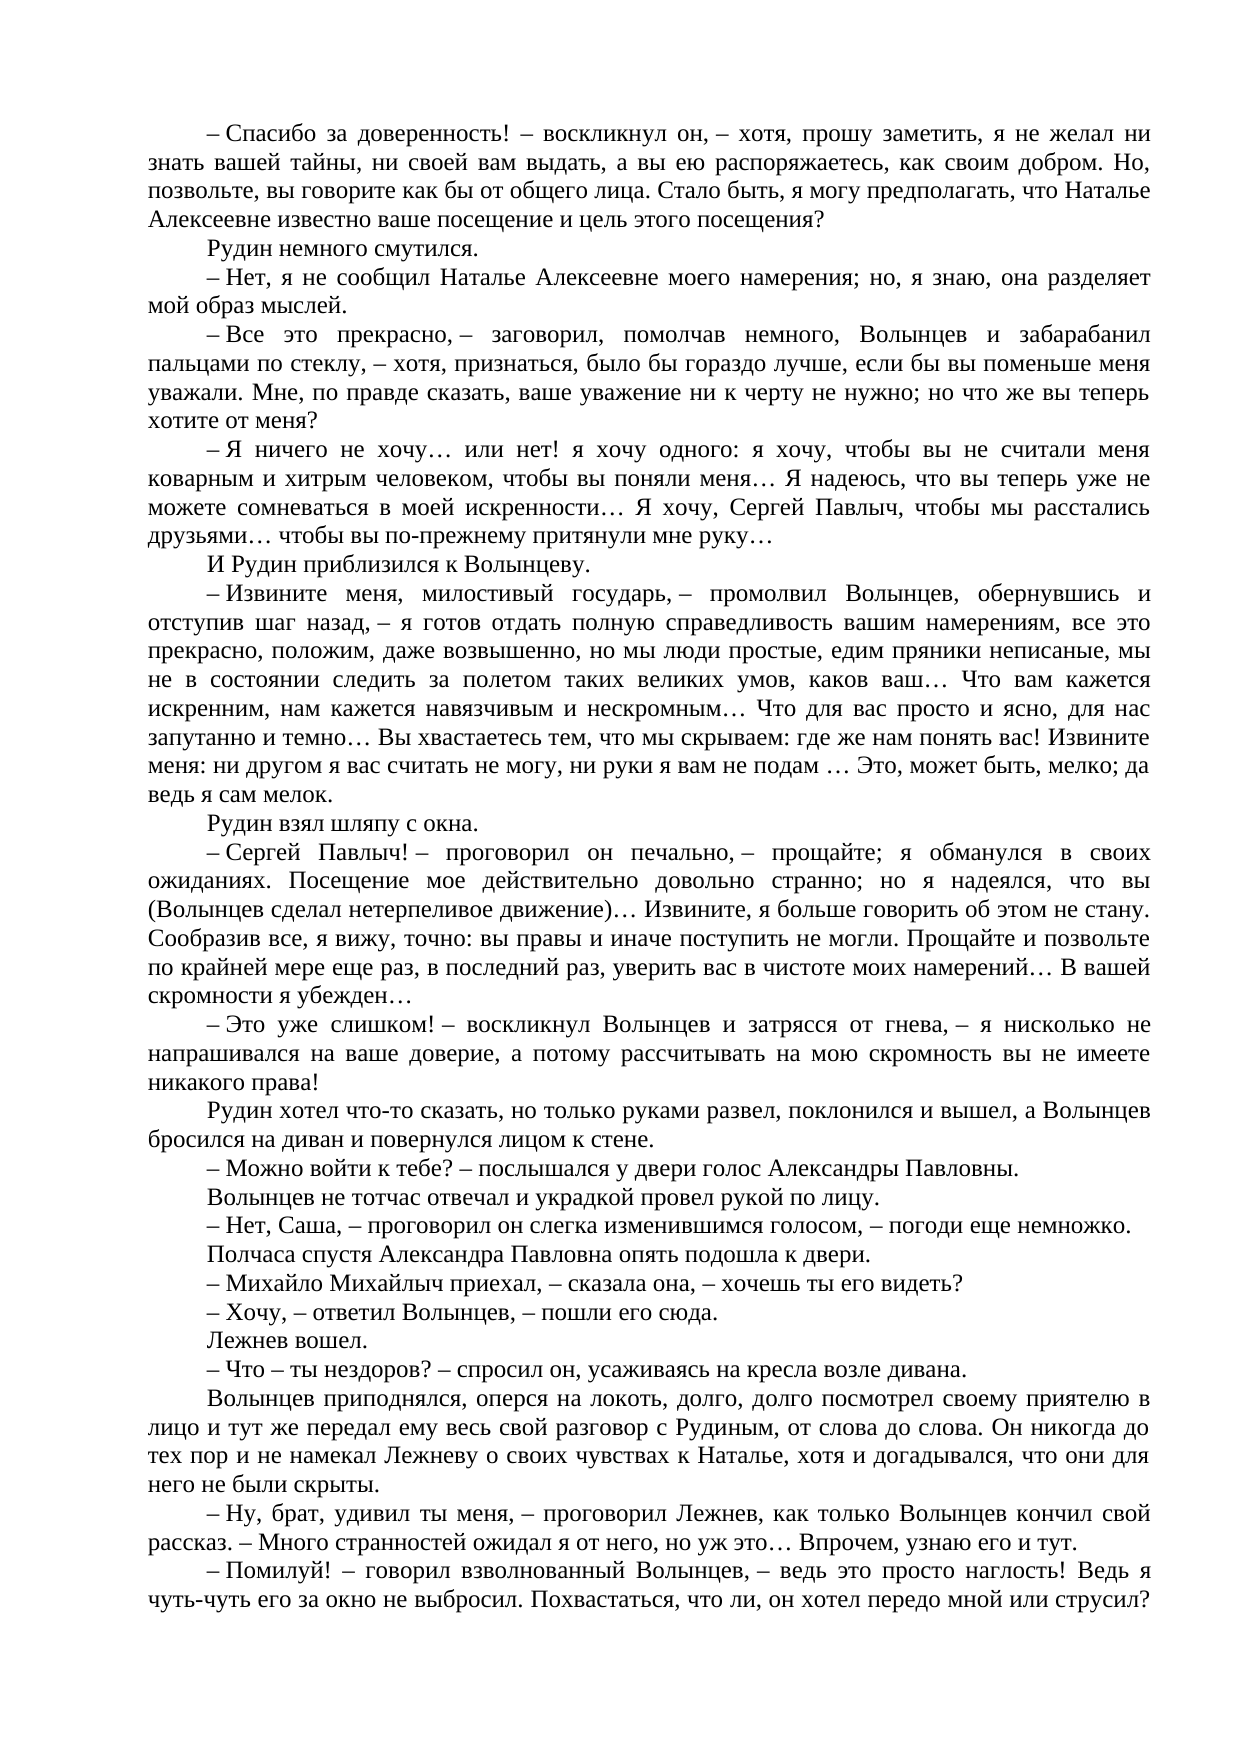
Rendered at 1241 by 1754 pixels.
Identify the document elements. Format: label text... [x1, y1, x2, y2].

text Волынцев приподнялся, оперся на локоть, долго, долго посмотрел своему приятелю в лицо и тут же передал ему весь свой разговор с Рудиным, от слова до слова. Он никогда до тех пор и не намекал Лежневу о своих чувствах к Наталье, хотя и догадывался, что они для него не были скрыты. [148, 1383, 1152, 1498]
text – Спасибо за доверенность! – воскликнул он, – хотя, прошу заметить, я не желал ни знать вашей тайны, ни своей вам выдать, а вы ею распоряжаетесь, как своим добром. Но, позвольте, вы говорите как бы от общего лица. Стало быть, я могу предполагать, что Наталье Алексеевне известно ваше посещение и цель этого посещения? [148, 118, 1152, 233]
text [148, 1556, 1152, 1613]
text – Ну, брат, удивил ты меня, – проговорил Лежнев, как только Волынцев кончил свой рассказ. – Много странностей ожидал я от него, но уж это… Впрочем, узнаю его и тут. [148, 1498, 1152, 1556]
text – Можно войти к тебе? – послышался у двери голос Александры Павловны. [148, 1153, 1152, 1182]
text Рудин немного смутился. [148, 233, 1152, 262]
text – Я ничего не хочу… или нет! я хочу одного: я хочу, чтобы вы не считали меня коварным и хитрым человеком, чтобы вы поняли меня… Я надеюсь, что вы теперь уже не можете сомневаться в моей искренности… Я хочу, Сергей Павлыч, чтобы мы расстались друзьями… чтобы вы по-прежнему притянули мне руку… [148, 434, 1152, 549]
text – Сергей Павлыч! – проговорил он печально, – прощайте; я обманулся в своих ожиданиях. Посещение мое действительно довольно странно; но я надеялся, что вы (Волынцев сделал нетерпеливое движение)… Извините, я больше говорить об этом не стану. Сообразив все, я вижу, точно: вы правы и иначе поступить не могли. Прощайте и позвольте по крайней мере еще раз, в последний раз, уверить вас в чистоте моих намерений… В вашей скромности я убежден… [148, 837, 1152, 1009]
text Волынцев не тотчас отвечал и украдкой провел рукой по лицу. [148, 1182, 1152, 1211]
text – Все это прекрасно, – заговорил, помолчав немного, Волынцев и забарабанил пальцами по стеклу, – хотя, признаться, было бы гораздо лучше, если бы вы поменьше меня уважали. Мне, по правде сказать, ваше уважение ни к черту не нужно; но что же вы теперь хотите от меня? [148, 319, 1152, 434]
text И Рудин приблизился к Волынцеву. [148, 549, 1152, 578]
text – Извините меня, милостивый государь, – промолвил Волынцев, обернувшись и отступив шаг назад, – я готов отдать полную справедливость вашим намерениям, все это прекрасно, положим, даже возвышенно, но мы люди простые, едим пряники неписаные, мы не в состоянии следить за полетом таких великих умов, каков ваш… Что вам кажется искренним, нам кажется навязчивым и нескромным… Что для вас просто и ясно, для нас запутанно и темно… Вы хвастаетесь тем, что мы скрываем: где же нам понять вас! Извините меня: ни другом я вас считать не могу, ни руки я вам не подам … Это, может быть, мелко; да ведь я сам мелок. [148, 578, 1152, 808]
text Лежнев вошел. [148, 1326, 1152, 1354]
text – Нет, я не сообщил Наталье Алексеевне моего намерения; но, я знаю, она разделяет мой образ мыслей. [148, 262, 1152, 319]
text – Нет, Саша, – проговорил он слегка изменившимся голосом, – погоди еще немножко. [148, 1211, 1152, 1239]
text – Михайло Михайлыч приехал, – сказала она, – хочешь ты его видеть? [148, 1268, 1152, 1297]
text – Это уже слишком! – воскликнул Волынцев и затрясся от гнева, – я нисколько не напрашивался на ваше доверие, а потому рассчитывать на мою скромность вы не имеете никакого права! [148, 1009, 1152, 1096]
text Полчаса спустя Александра Павловна опять подошла к двери. [148, 1239, 1152, 1268]
text Рудин хотел что-то сказать, но только руками развел, поклонился и вышел, а Волынцев бросился на диван и повернулся лицом к стене. [148, 1096, 1152, 1153]
text Рудин взял шляпу с окна. [148, 808, 1152, 837]
text – Хочу, – ответил Волынцев, – пошли его сюда. [148, 1297, 1152, 1326]
text – Что – ты нездоров? – спросил он, усаживаясь на кресла возле дивана. [148, 1354, 1152, 1383]
